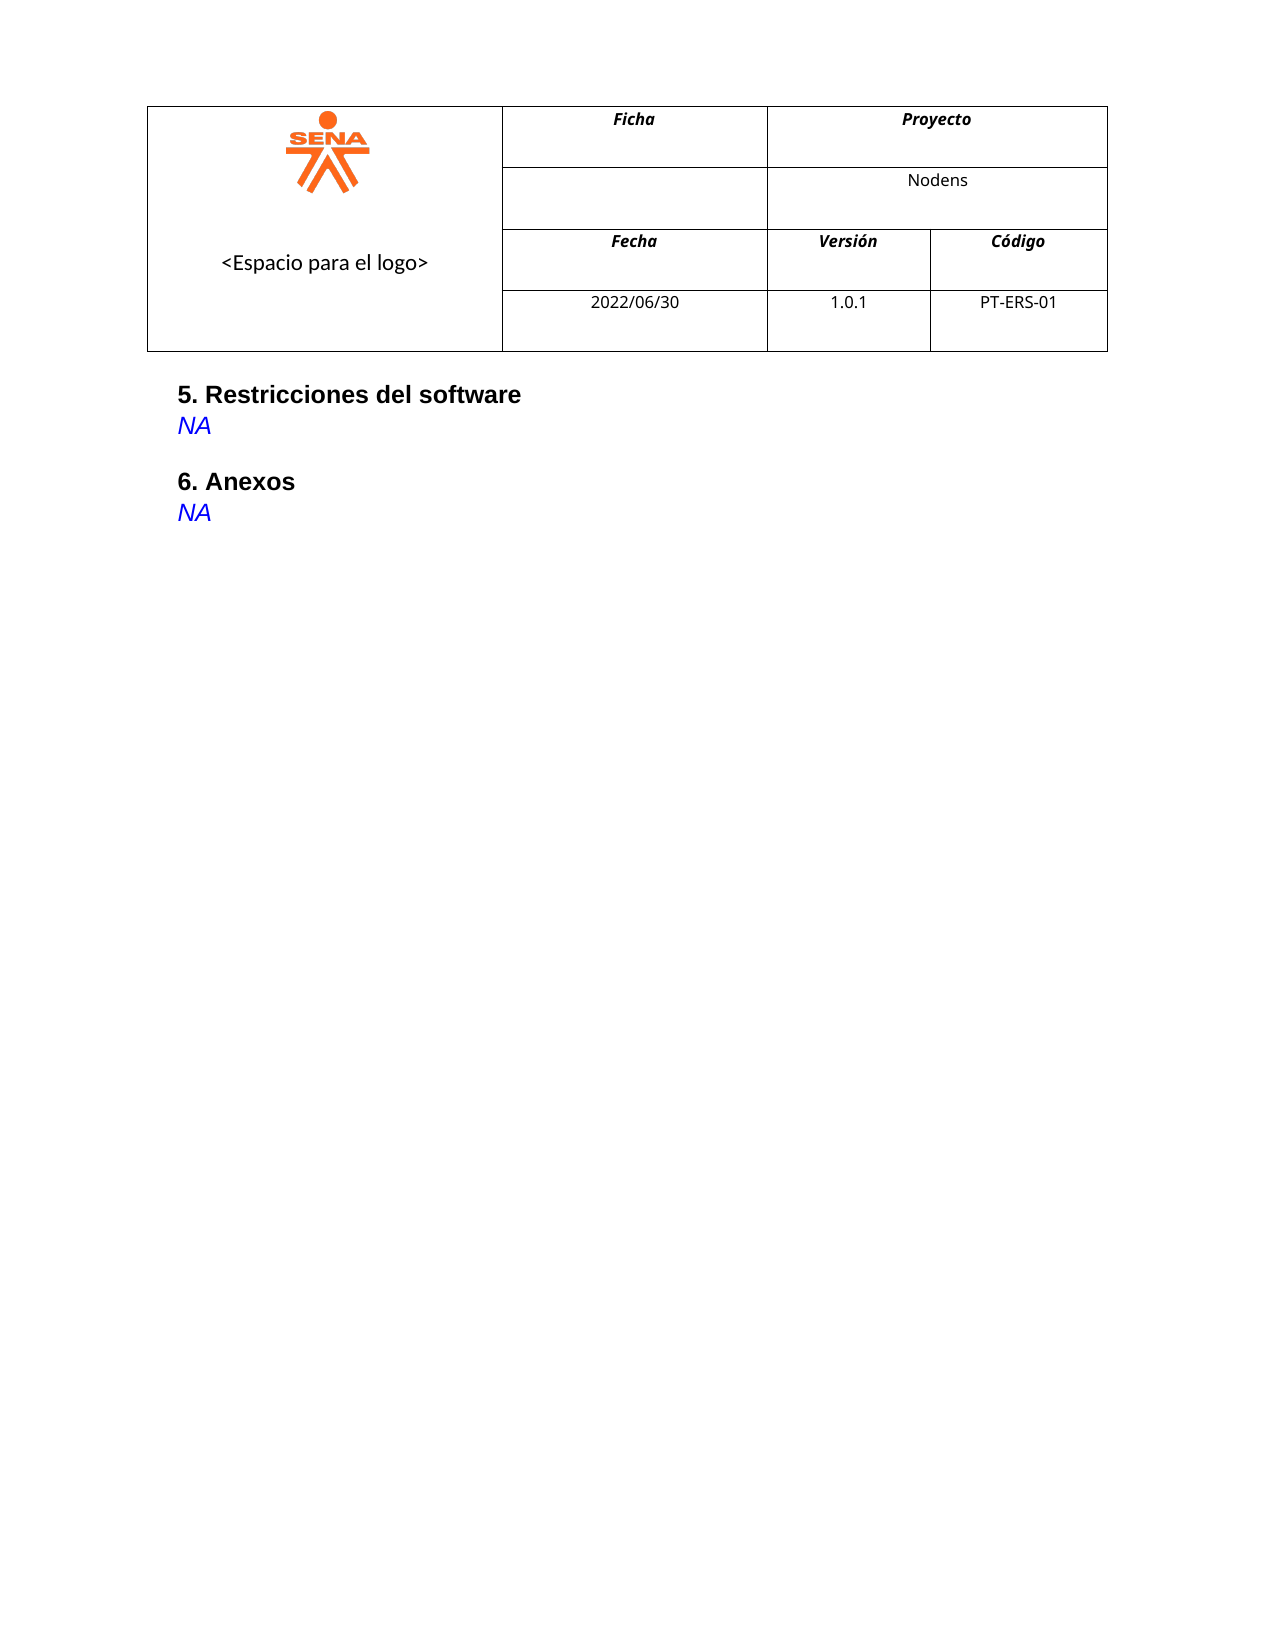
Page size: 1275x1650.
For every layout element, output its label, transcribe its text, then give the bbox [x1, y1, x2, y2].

text NA [177, 411, 1098, 440]
subtitle 5. Restricciones del software [177, 380, 1098, 409]
picture [273, 107, 374, 199]
text NA [177, 498, 1098, 527]
subtitle 6. Anexos [177, 467, 1098, 496]
